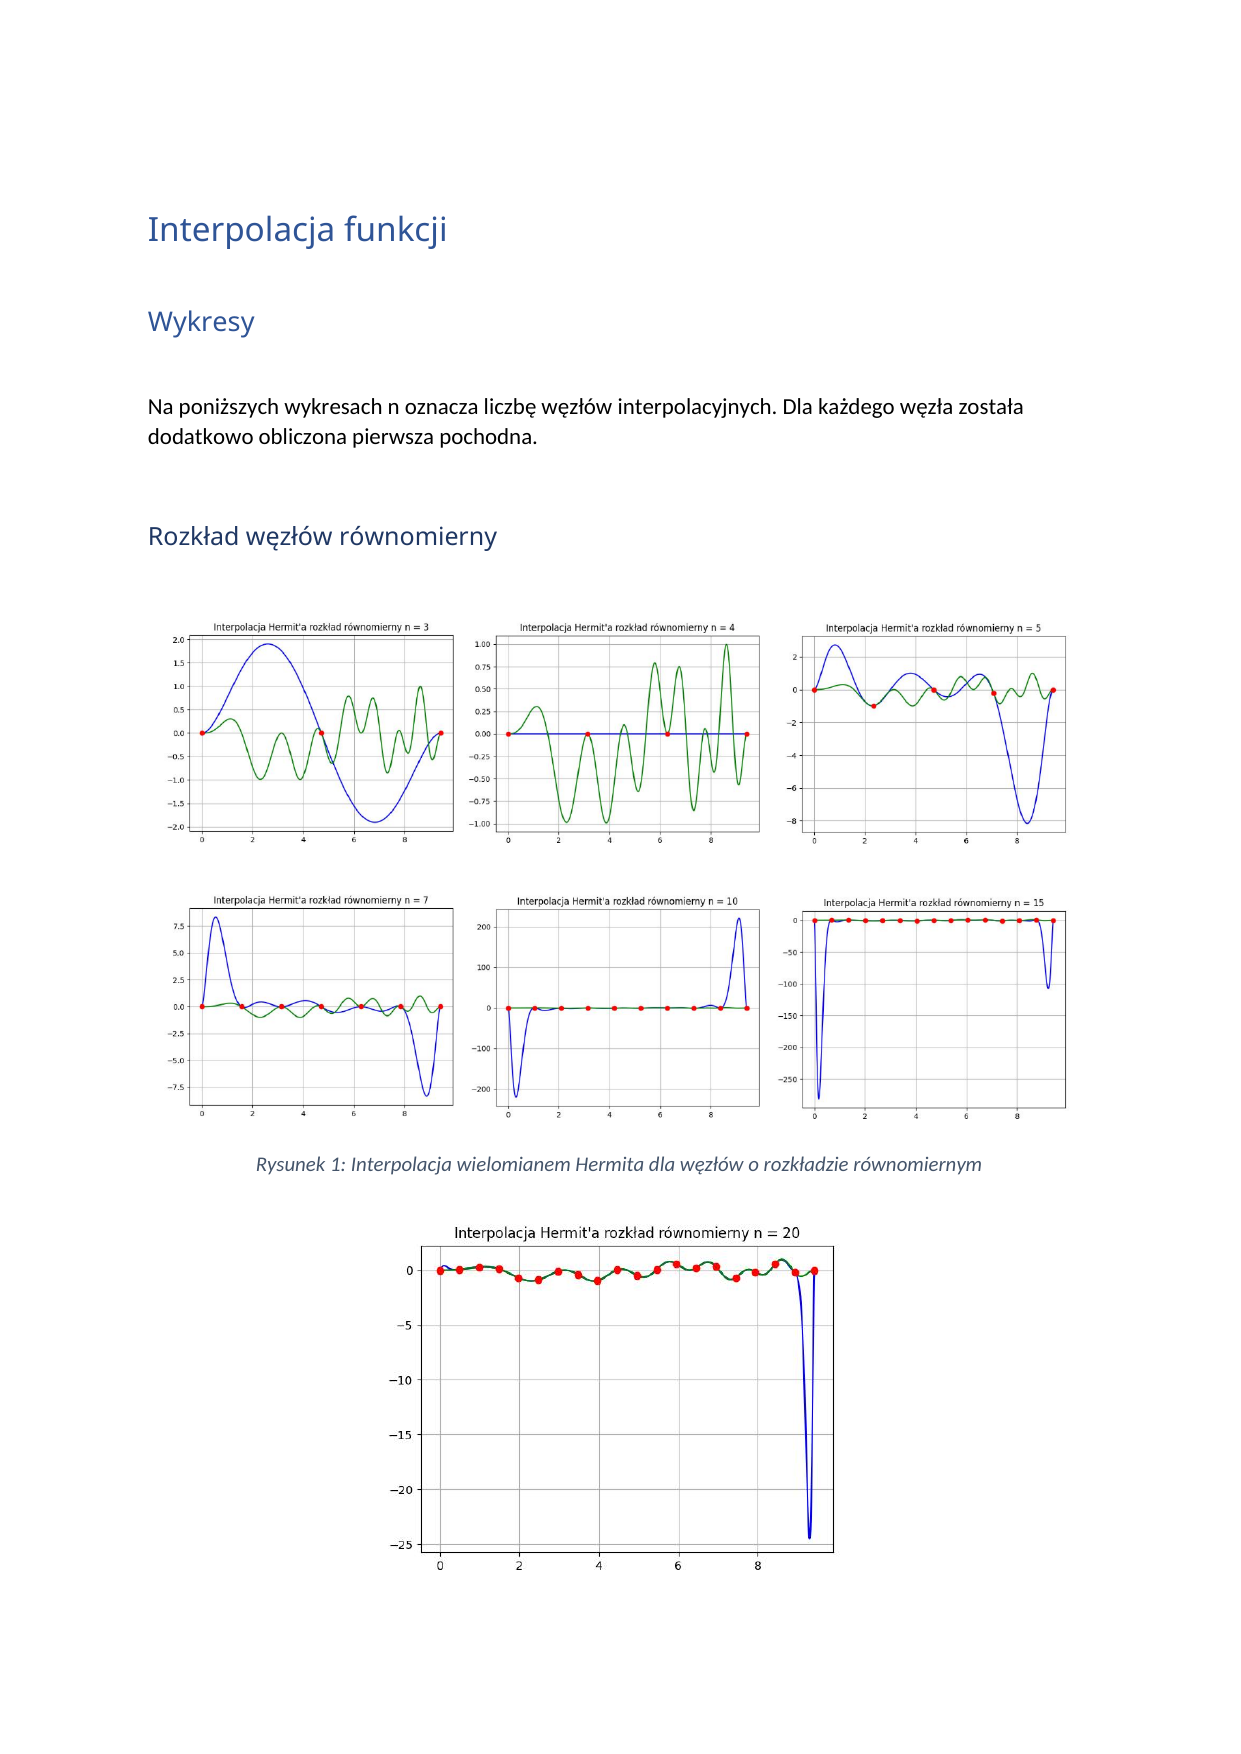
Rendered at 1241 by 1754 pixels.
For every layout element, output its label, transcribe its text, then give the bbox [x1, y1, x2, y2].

picture [147, 605, 1093, 859]
subtitle Interpolacja funkcji [148, 206, 1093, 251]
text Na poniższych wykresach n oznacza liczbę węzłów interpolacyjnych. Dla każdego węzła została dodatkowo obliczona pierwsza pochodna. [148, 392, 1093, 450]
subtitle Wykresy [148, 303, 1093, 339]
picture [355, 1197, 886, 1596]
subtitle Rozkład węzłów równomierny [148, 519, 1093, 553]
text Rysunek 1: Interpolacja wielomianem Hermita dla węzłów o rozkładzie równomiernym [148, 1151, 1093, 1176]
picture [147, 877, 1092, 1133]
